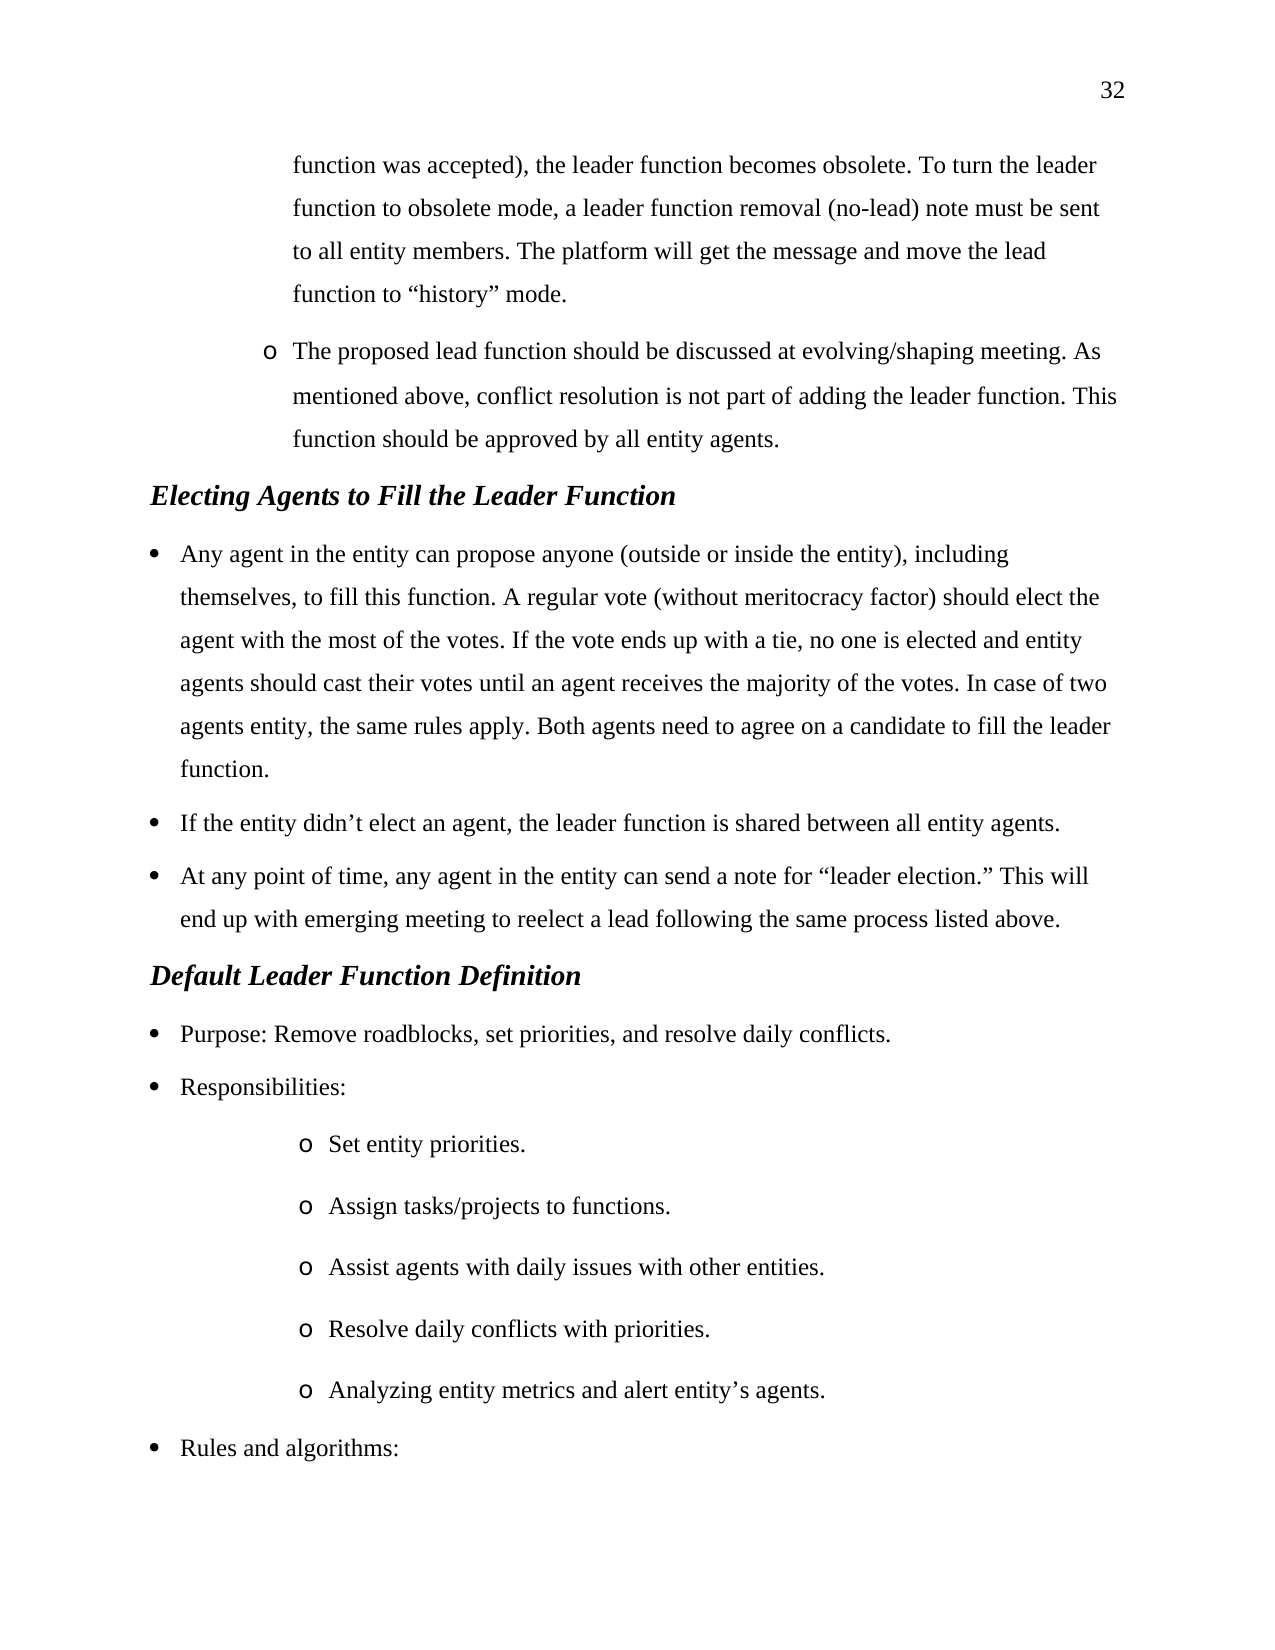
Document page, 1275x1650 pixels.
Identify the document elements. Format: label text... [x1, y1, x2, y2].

list Analyzing entity metrics and alert entity’s agents. [298, 1372, 1125, 1406]
list Any agent in the entity can propose anyone (outside or inside the entity), including themselves, to fill this function. A regular vote (without meritocracy factor) should elect the agent with the most of the votes. If the vote ends up with a tie, no one is elected and entity agents should cast their votes until an agent receives the majority of the votes. In case of two agents entity, the same rules apply. Both agents need to agree on a candidate to fill the leader function. [150, 539, 1125, 783]
list At any point of time, any agent in the entity can send a note for “leader election.” This will end up with emerging meeting to reelect a lead following the same process listed above. [150, 861, 1125, 933]
list Responsibilities: [150, 1072, 1125, 1101]
list Resolve daily conflicts with priorities. [298, 1310, 1125, 1344]
list Assist agents with daily issues with other entities. [298, 1249, 1125, 1283]
subtitle Electing Agents to Fill the Leader Function [150, 478, 1125, 512]
list Set entity priorities. [298, 1126, 1125, 1160]
list The proposed lead function should be discussed at evolving/shaping meeting. As mentioned above, conflict resolution is not part of adding the leader function. This function should be approved by all entity agents. [262, 333, 1125, 453]
list Assign tasks/projects to functions. [298, 1187, 1125, 1221]
list If the entity didn’t elect an agent, the leader function is shared between all entity agents. [150, 808, 1125, 837]
subtitle Default Leader Function Definition [150, 958, 1125, 992]
list Purpose: Remove roadblocks, set priorities, and resolve daily conflicts. [150, 1019, 1125, 1048]
list Rules and algorithms: [150, 1433, 1125, 1462]
